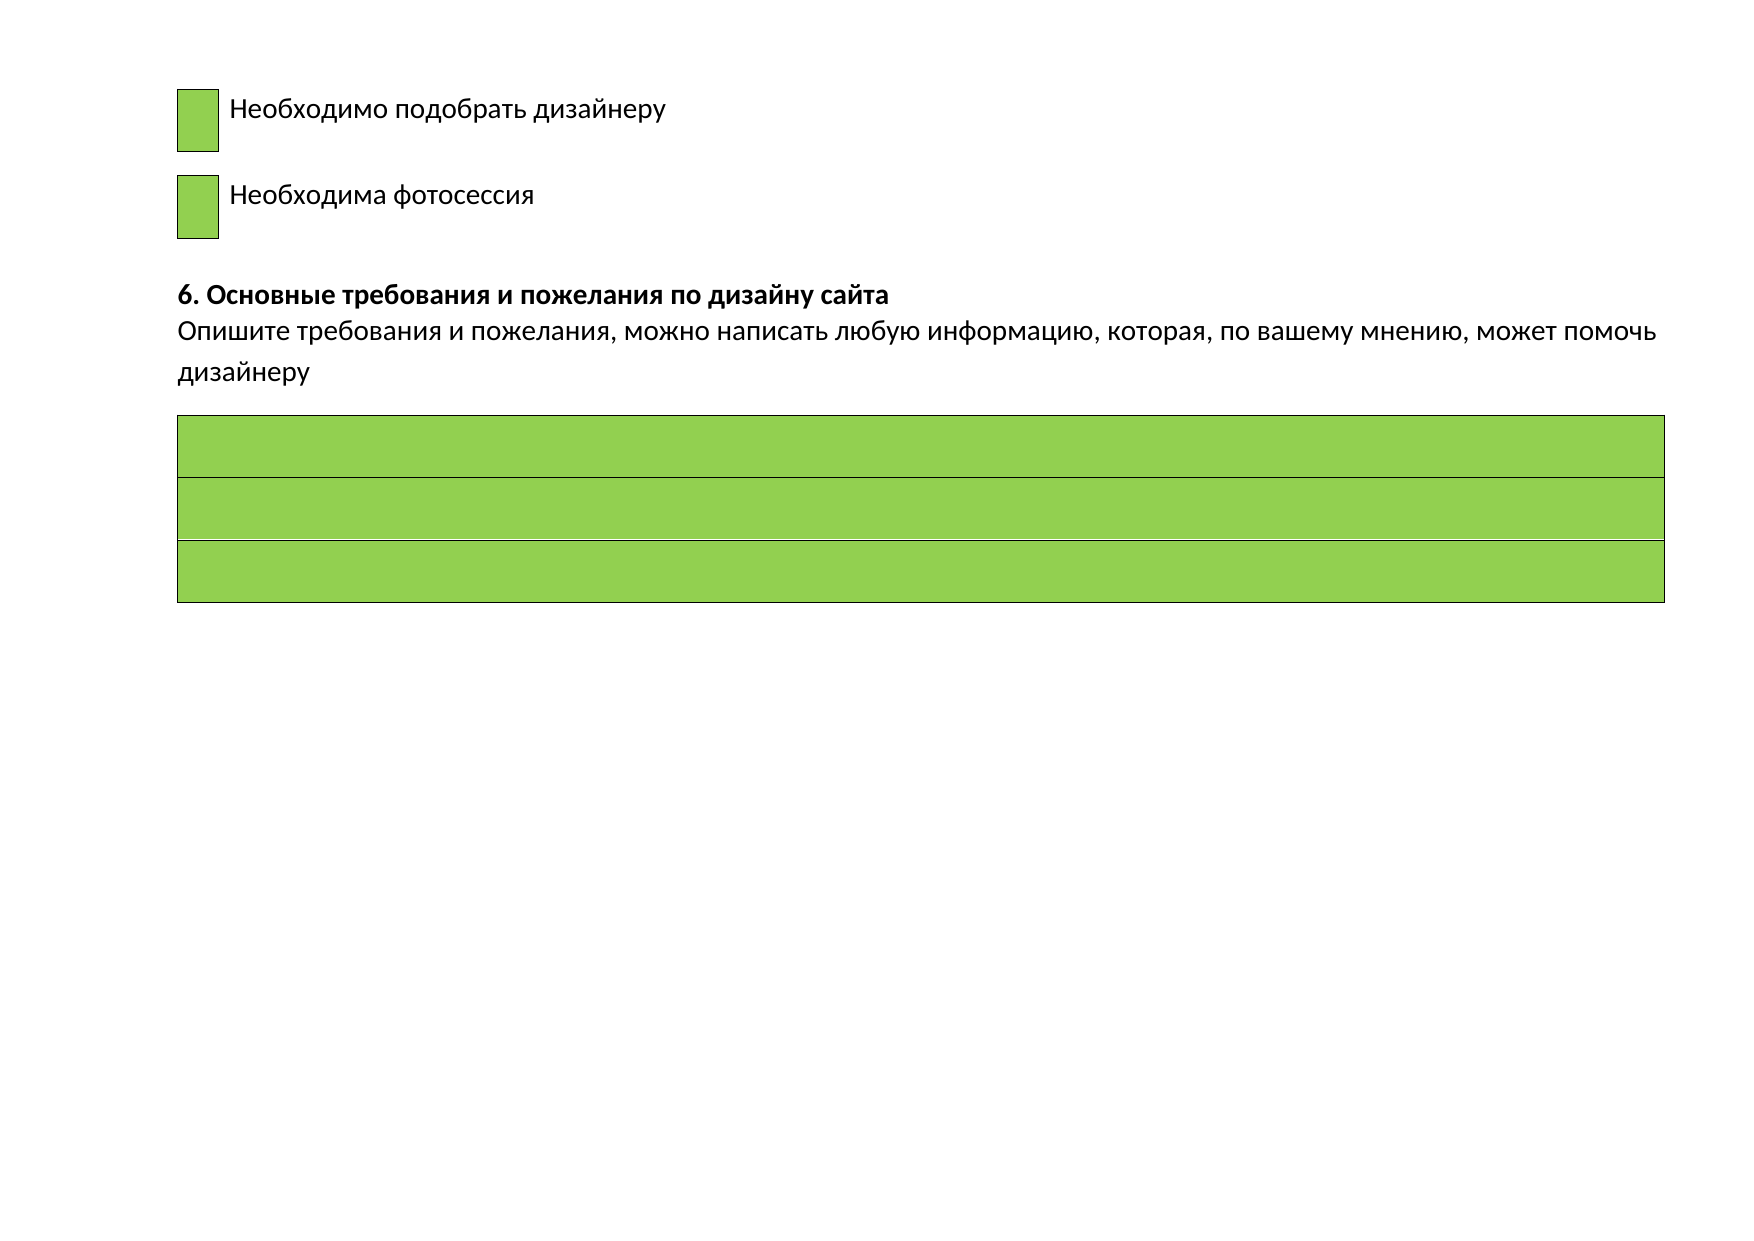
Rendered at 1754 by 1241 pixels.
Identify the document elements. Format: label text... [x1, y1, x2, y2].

table_header Необходимо подобрать дизайнеру [219, 89, 1665, 151]
table_header [178, 90, 218, 151]
text Опишите требования и пожелания, можно написать любую информацию, которая, по вашему мнению, может помочь дизайнеру [177, 312, 1665, 388]
table_cell [178, 541, 1664, 602]
table_header [178, 416, 1664, 477]
table_header [178, 176, 218, 238]
table_cell [178, 478, 1664, 539]
text 6. Основные требования и пожелания по дизайну сайта [177, 276, 1665, 312]
table_header Необходима фотосессия [219, 175, 1665, 238]
